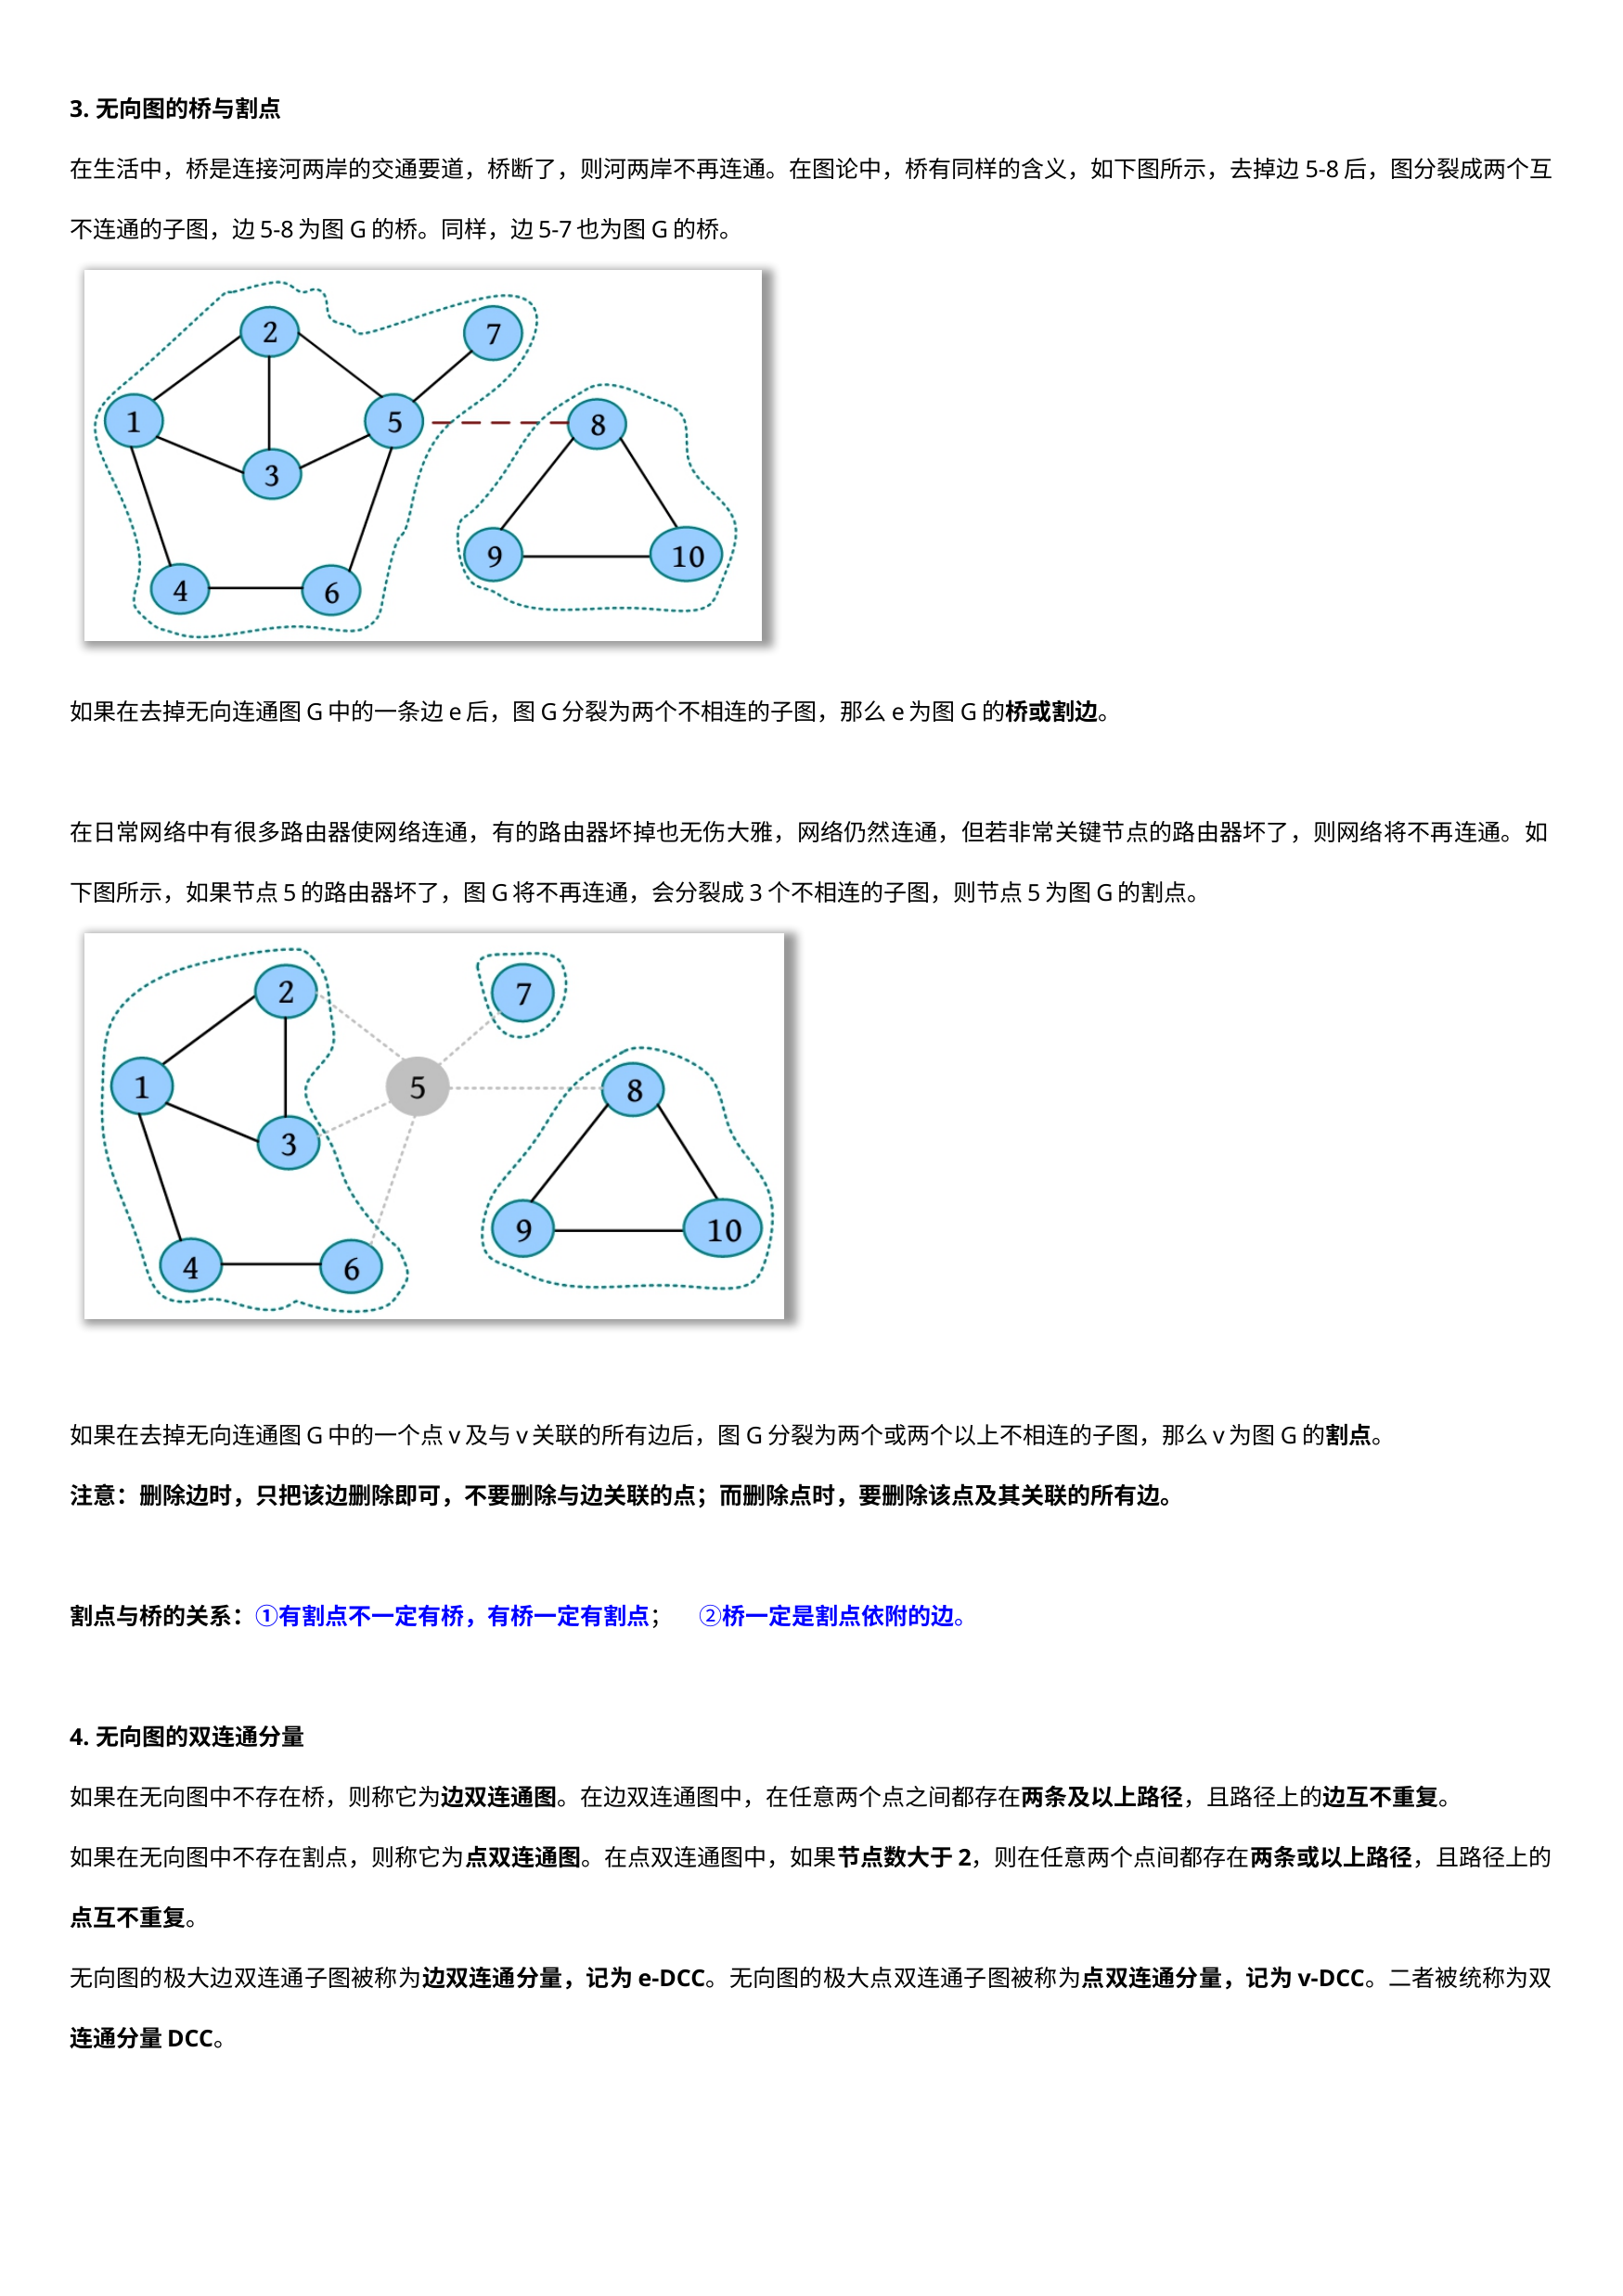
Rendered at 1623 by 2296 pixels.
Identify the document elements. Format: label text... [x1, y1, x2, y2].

list 如果在去掉无向连通图G中的一条边e后，图G分裂为两个不相连的子图，那么e为图G的桥或割边。 [70, 680, 1552, 740]
list 无向图的极大边双连通子图被称为边双连通分量，记为e-DCC。无向图的极大点双连通子图被称为点双连通分量，记为v-DCC。二者被统称为双连通分量DCC。 [70, 1946, 1552, 2067]
list 如果在无向图中不存在桥，则称它为边双连通图。在边双连通图中，在任意两个点之间都存在两条及以上路径，且路径上的边互不重复。 [70, 1765, 1552, 1826]
list 注意：删除边时，只把该边删除即可，不要删除与边关联的点；而删除点时，要删除该点及其关联的所有边。 [70, 1464, 1552, 1524]
list 在日常网络中有很多路由器使网络连通，有的路由器坏掉也无伤大雅，网络仍然连通，但若非常关键节点的路由器坏了，则网络将不再连通。如下图所示，如果节点5的路由器坏了，图G将不再连通，会分裂成3个不相连的子图，则节点5为图G的割点。 [70, 801, 1552, 921]
list 如果在去掉无向连通图G中的一个点v及与v关联的所有边后，图G分裂为两个或两个以上不相连的子图，那么v为图G的割点。 [70, 1404, 1552, 1464]
list 4. 无向图的双连通分量 [70, 1705, 1552, 1765]
list 如果在无向图中不存在割点，则称它为点双连通图。在点双连通图中，如果节点数大于2，则在任意两个点间都存在两条或以上路径，且路径上的点互不重复。 [70, 1826, 1552, 1946]
picture [84, 933, 784, 1319]
picture [84, 270, 762, 641]
list 割点与桥的关系：①有割点不一定有桥，有桥一定有割点； ②桥一定是割点依附的边。 [70, 1584, 1552, 1645]
list 3. 无向图的桥与割点 [70, 77, 1552, 137]
list 在生活中，桥是连接河两岸的交通要道，桥断了，则河两岸不再连通。在图论中，桥有同样的含义，如下图所示，去掉边5-8后，图分裂成两个互不连通的子图，边5-8为图G的桥。同样，边5-7也为图G的桥。 [70, 137, 1552, 258]
